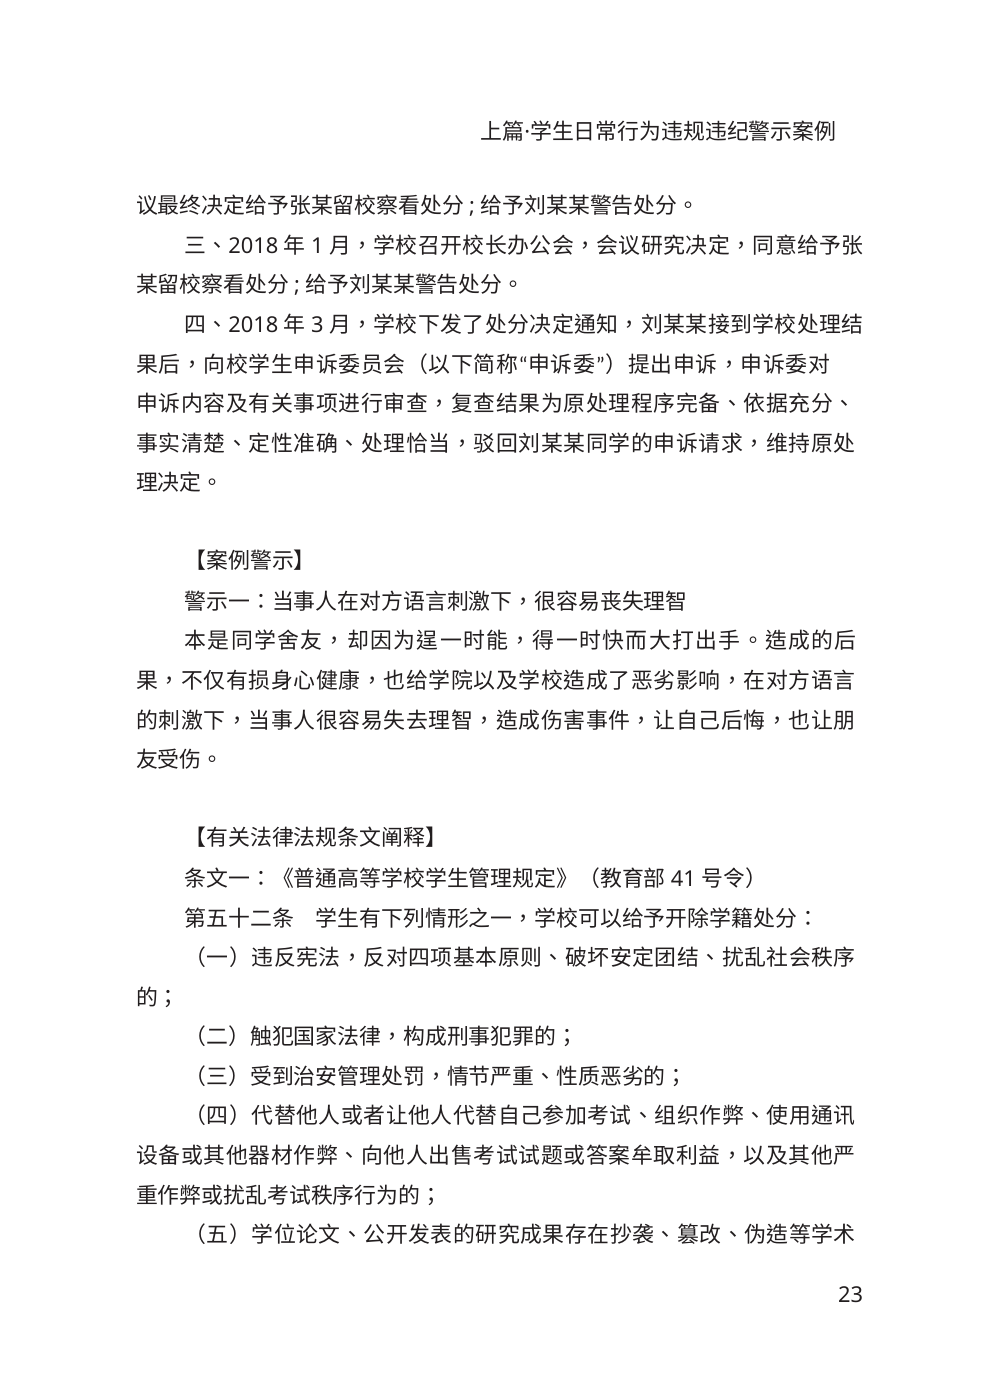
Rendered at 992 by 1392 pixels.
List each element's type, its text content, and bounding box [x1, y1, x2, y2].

text 条文一：《普通高等学校学生管理规定》（教育部 41 号令） [184, 865, 981, 891]
text （二）触犯国家法律，构成刑事犯罪的； [184, 1024, 981, 1050]
text 23 [838, 1282, 981, 1307]
text 重作弊或扰乱考试秩序行为的； [136, 1182, 981, 1208]
text 【案例警示】 [184, 548, 981, 574]
text 警示一：当事人在对方语言刺激下，很容易丧失理智 [184, 588, 981, 614]
text 申诉内容及有关事项进行审查，复查结果为原处理程序完备、依据充分、 [136, 391, 981, 417]
text （一）违反宪法，反对四项基本原则、破坏安定团结、扰乱社会秩序 [184, 945, 981, 971]
text 事实清楚、定性准确、处理恰当，驳回刘某某同学的申诉请求，维持原处 [136, 430, 981, 456]
text 设备或其他器材作弊、向他人出售考试试题或答案牟取利益，以及其他严 [136, 1143, 981, 1169]
text 三、2018 年 1 月，学校召开校长办公会，会议研究决定，同意给予张 [184, 232, 981, 258]
text 果，不仅有损身心健康，也给学院以及学校造成了恶劣影响，在对方语言 [136, 668, 981, 694]
text （四）代替他人或者让他人代替自己参加考试、组织作弊、使用通讯 [184, 1103, 981, 1129]
text 的刺激下，当事人很容易失去理智，造成伤害事件，让自己后悔，也让朋 [136, 707, 981, 733]
text 四、2018 年 3 月，学校下发了处分决定通知，刘某某接到学校处理结 [184, 312, 981, 338]
text 理决定。 [136, 470, 981, 496]
text （五）学位论文、公开发表的研究成果存在抄袭、篡改、伪造等学术 [184, 1222, 981, 1248]
text 议最终决定给予张某留校察看处分 ; 给予刘某某警告处分。 [136, 193, 981, 219]
text 第五十二条 学生有下列情形之一，学校可以给予开除学籍处分： [184, 905, 981, 931]
text 某留校察看处分 ; 给予刘某某警告处分。 [136, 272, 981, 298]
text 【有关法律法规条文阐释】 [184, 825, 981, 851]
text 的； [136, 984, 981, 1010]
text 友受伤。 [136, 747, 981, 773]
text 上篇·学生日常行为违规违纪警示案例 [480, 120, 981, 145]
text 果后，向校学生申诉委员会（以下简称“申诉委”）提出申诉，申诉委对 [136, 351, 981, 377]
text 本是同学舍友，却因为逞一时能，得一时快而大打出手。造成的后 [184, 628, 981, 654]
text （三）受到治安管理处罚，情节严重、性质恶劣的； [184, 1063, 981, 1089]
